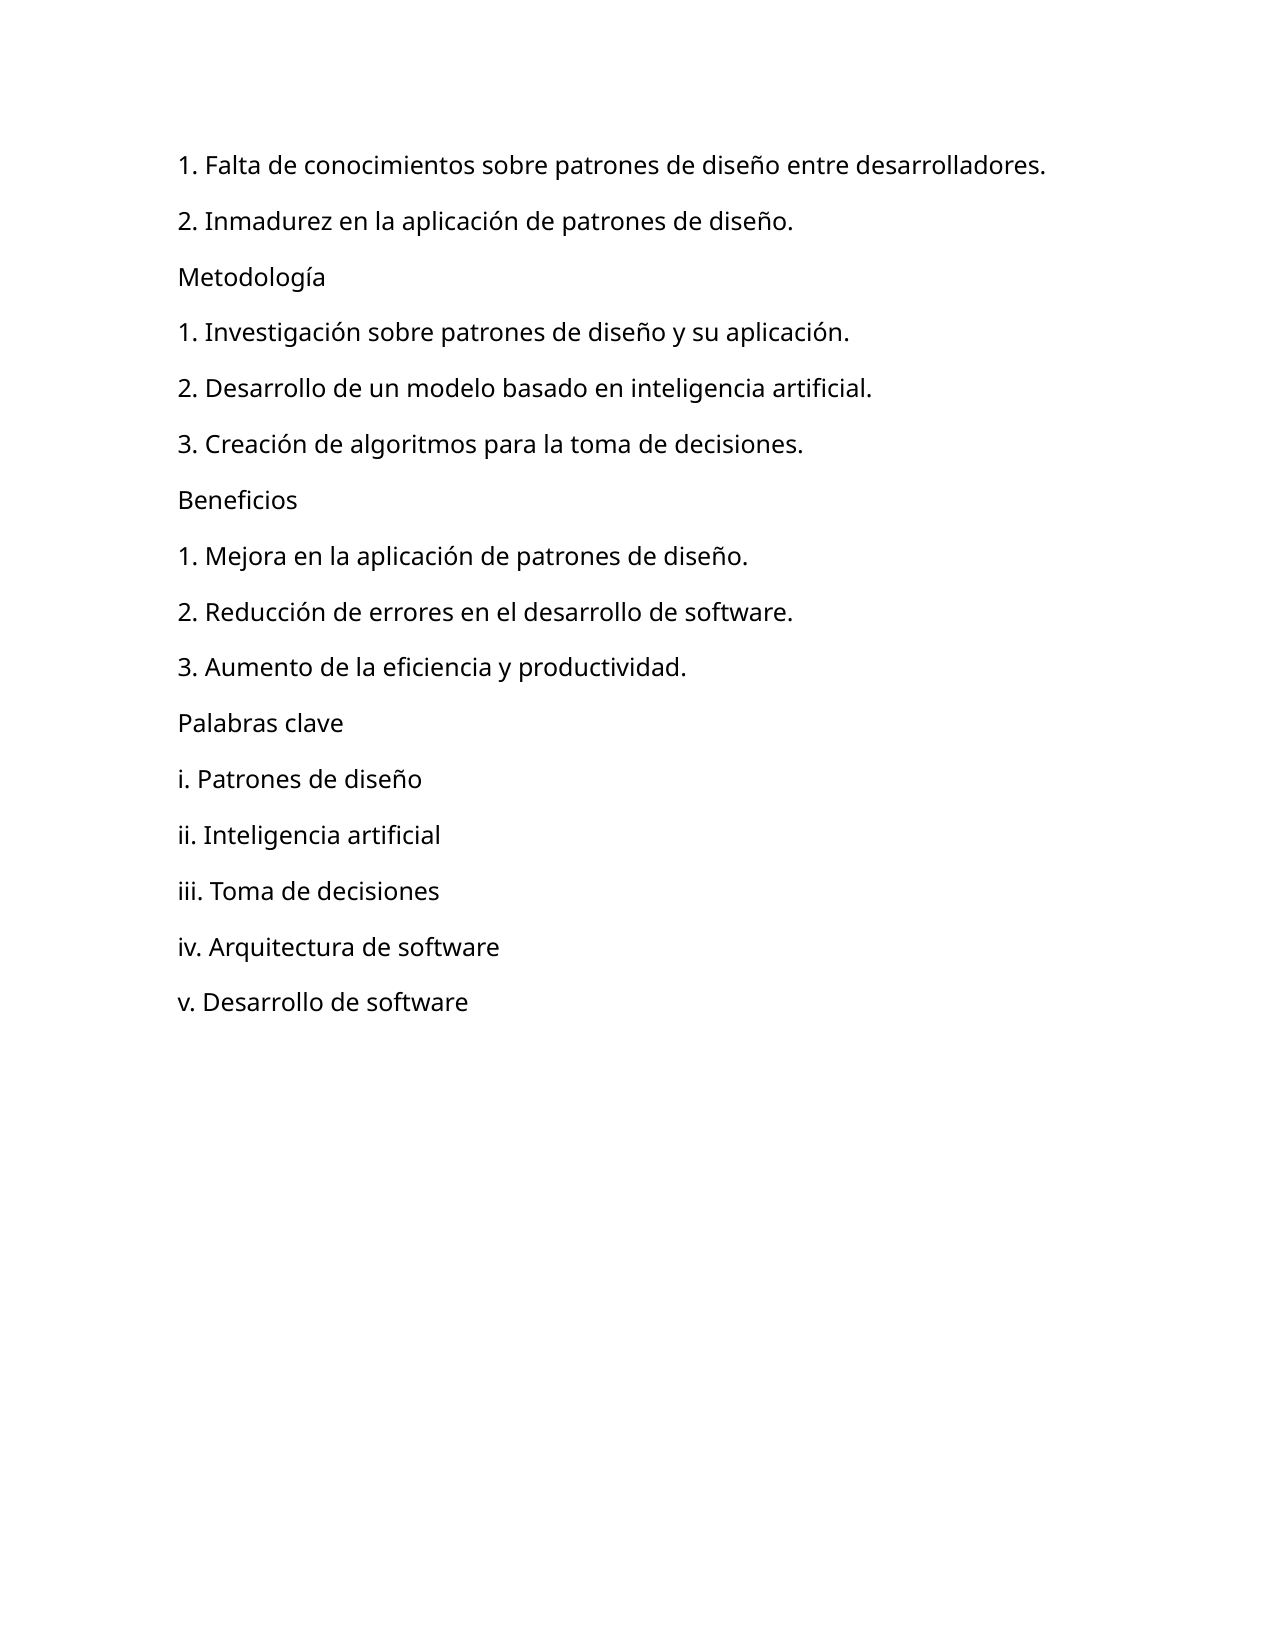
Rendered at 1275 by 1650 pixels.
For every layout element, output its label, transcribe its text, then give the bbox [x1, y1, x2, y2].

text iii. Toma de decisiones [177, 873, 1098, 907]
text 3. Aumento de la eficiencia y productividad. [177, 650, 1098, 684]
text i. Patrones de diseño [177, 762, 1098, 796]
text iv. Arquitectura de software [177, 929, 1098, 963]
text Metodología [177, 259, 1098, 293]
text 3. Creación de algoritmos para la toma de decisiones. [177, 427, 1098, 461]
text 2. Inmadurez en la aplicación de patrones de diseño. [177, 203, 1098, 237]
text 2. Desarrollo de un modelo basado en inteligencia artificial. [177, 371, 1098, 405]
text Palabras clave [177, 706, 1098, 740]
text v. Desarrollo de software [177, 985, 1098, 1019]
text Beneficios [177, 483, 1098, 517]
text 1. Falta de conocimientos sobre patrones de diseño entre desarrolladores. [177, 148, 1098, 182]
text 1. Investigación sobre patrones de diseño y su aplicación. [177, 315, 1098, 349]
text ii. Inteligencia artificial [177, 818, 1098, 852]
text 2. Reducción de errores en el desarrollo de software. [177, 594, 1098, 628]
text 1. Mejora en la aplicación de patrones de diseño. [177, 538, 1098, 572]
